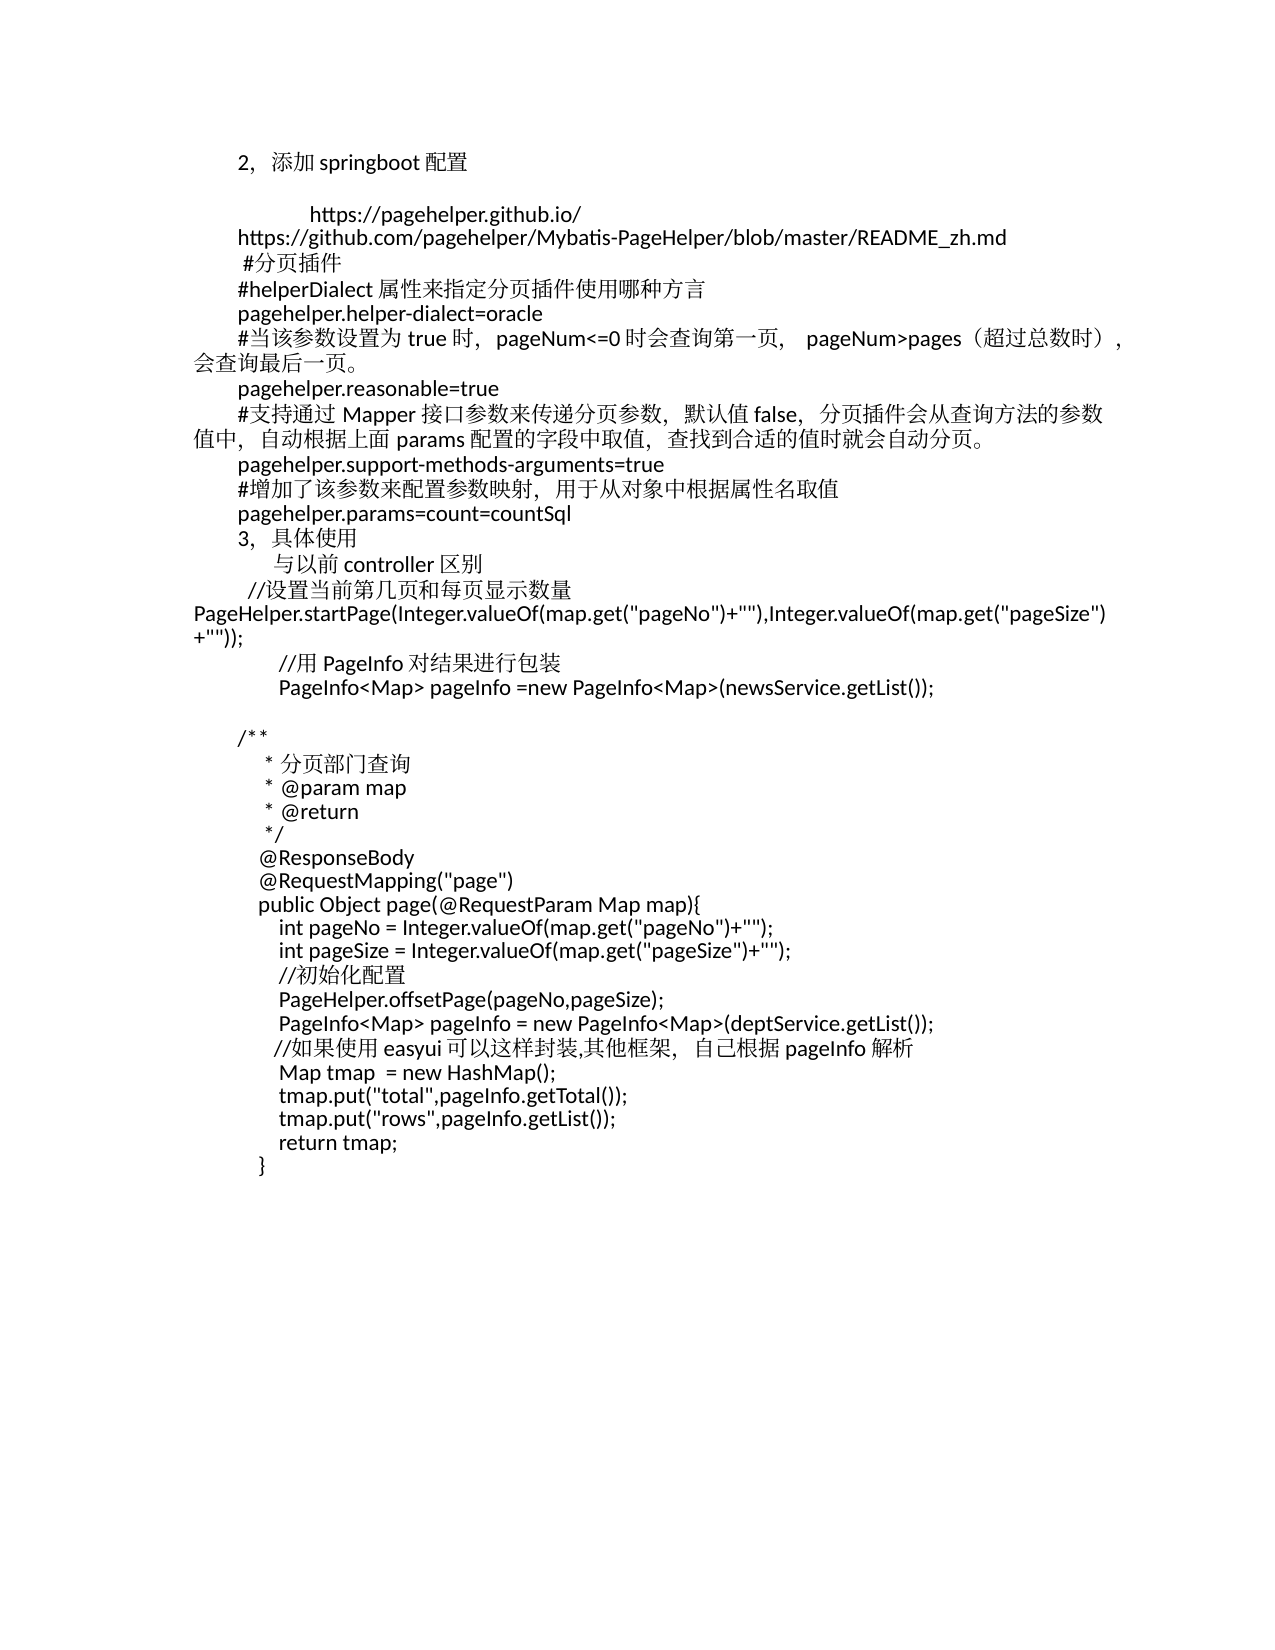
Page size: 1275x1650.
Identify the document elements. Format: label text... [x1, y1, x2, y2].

text Map tmap = new HashMap(); [194, 1062, 1125, 1085]
text //如果使用easyui可以这样封装,其他框架，自己根据pageInfo解析 [194, 1036, 1125, 1062]
text #当该参数设置为 true 时，pageNum<=0 时会查询第一页， pageNum>pages（超过总数时），会查询最后一页。 [194, 326, 1125, 378]
text tmap.put("total",pageInfo.getTotal()); [194, 1085, 1125, 1108]
text PageInfo<Map> pageInfo = new PageInfo<Map>(deptService.getList()); [194, 1012, 1125, 1036]
text //设置当前第几页和每页显示数量 PageHelper.startPage(Integer.valueOf(map.get("pageNo")+""),Integer.valueOf(map.get("pageSize")+"")); [194, 578, 1125, 651]
text #增加了该参数来配置参数映射，用于从对象中根据属性名取值 [194, 477, 1125, 503]
text */ [194, 824, 1125, 847]
text * @return [194, 801, 1125, 824]
text #支持通过 Mapper 接口参数来传递分页参数，默认值false，分页插件会从查询方法的参数值中，自动根据上面 params 配置的字段中取值，查找到合适的值时就会自动分页。 [194, 401, 1125, 453]
text int pageSize = Integer.valueOf(map.get("pageSize")+""); [194, 940, 1125, 963]
text PageHelper.offsetPage(pageNo,pageSize); [194, 989, 1125, 1012]
text PageInfo<Map> pageInfo =new PageInfo<Map>(newsService.getList()); [194, 677, 1125, 700]
text @RequestMapping("page") [194, 870, 1125, 893]
text pagehelper.helper-dialect=oracle [194, 303, 1125, 326]
text #helperDialect属性来指定分页插件使用哪种方言 [194, 277, 1125, 303]
text https://pagehelper.github.io/ [194, 204, 1125, 227]
text } [194, 1154, 1125, 1178]
text pagehelper.support-methods-arguments=true [194, 453, 1125, 477]
text /** [194, 728, 1125, 751]
text @ResponseBody [194, 847, 1125, 870]
text 与以前controller区别 [194, 552, 1125, 578]
text 2，添加springboot配置 [194, 150, 1125, 176]
text tmap.put("rows",pageInfo.getList()); [194, 1108, 1125, 1131]
text https://github.com/pagehelper/Mybatis-PageHelper/blob/master/README_zh.md [194, 227, 1125, 251]
text //用PageInfo对结果进行包装 [194, 651, 1125, 677]
text //初始化配置 [194, 963, 1125, 989]
text * 分页部门查询 [194, 751, 1125, 777]
text return tmap; [194, 1131, 1125, 1154]
text #分页插件 [194, 251, 1125, 277]
text pagehelper.params=count=countSql [194, 503, 1125, 526]
text * @param map [194, 777, 1125, 801]
text public Object page(@RequestParam Map map){ [194, 893, 1125, 917]
text pagehelper.reasonable=true [194, 378, 1125, 401]
text 3，具体使用 [194, 526, 1125, 552]
text int pageNo = Integer.valueOf(map.get("pageNo")+""); [194, 917, 1125, 940]
